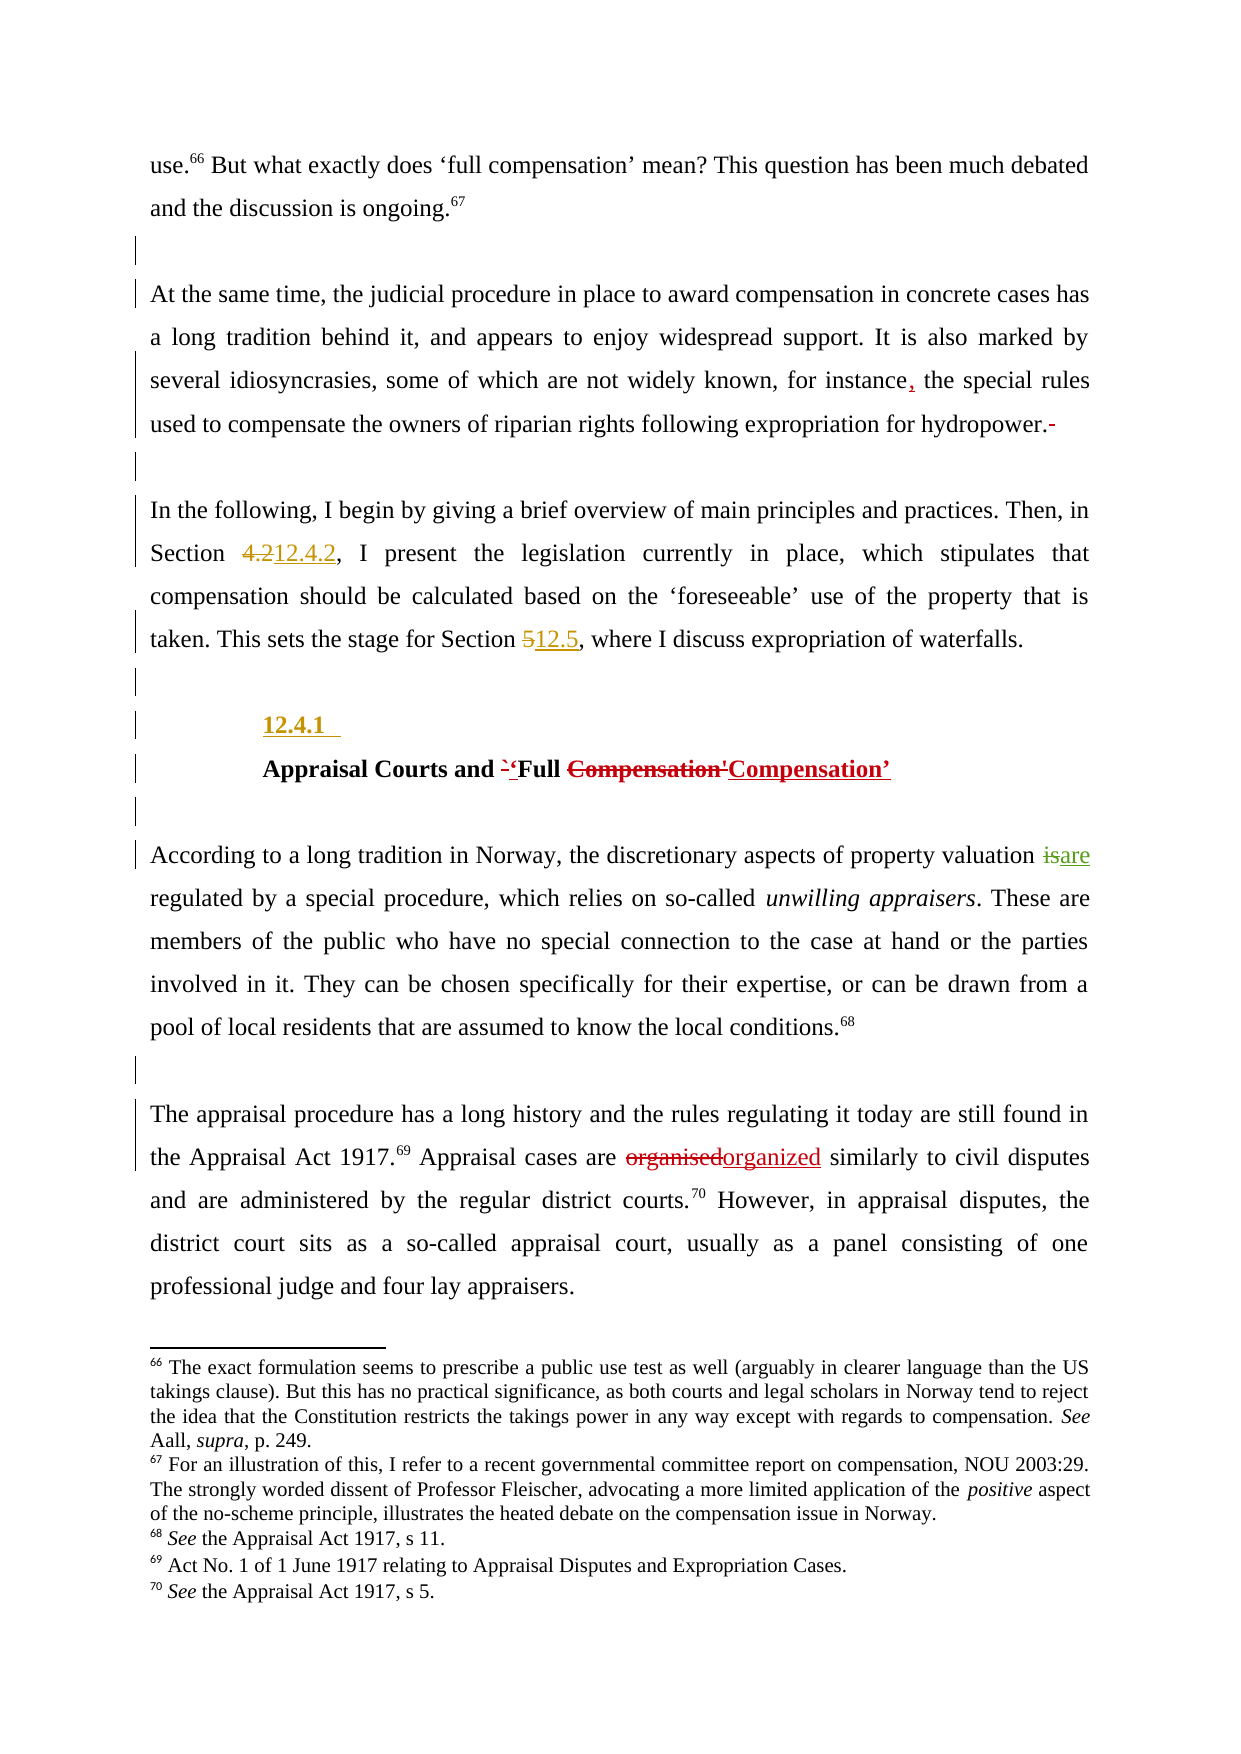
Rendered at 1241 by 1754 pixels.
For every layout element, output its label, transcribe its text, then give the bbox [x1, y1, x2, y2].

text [150, 150, 1090, 222]
text The appraisal procedure has a long history and the rules regulating it today are still found in the Appraisal Act 1917. Appraisal cases are similarly to civil disputes and are administered by the regular district courts. However, in appraisal disputes, the district court sits as a so-called appraisal court, usually as a panel consisting of one professional judge and four lay appraisers. [150, 1099, 1090, 1300]
text According to a long tradition in Norway, the discretionary aspects of property valuation regulated by a special procedure, which relies on so-called unwilling appraisers. These are members of the public who have no special connection to the case at hand or the parties involved in it. They can be chosen specifically for their expertise, or can be drawn from a pool of local residents that are assumed to know the local conditions. [150, 840, 1090, 1041]
text At the same time, the judicial procedure in place to award compensation in concrete cases has a long tradition behind it, and appears to enjoy widespread support. It is also marked by several idiosyncrasies, some of which are not widely known, for instance the special rules used to compensate the owners of riparian rights following expropriation for hydropower. [150, 279, 1090, 437]
text In the following, I begin by giving a brief overview of main principles and practices. Then, in Section , I present the legislation currently in place, which stipulates that compensation should be calculated based on the ‘foreseeable’ use of the property that is taken. This sets the stage for Section , where I discuss expropriation of waterfalls. [150, 495, 1090, 653]
list Appraisal Courts and Full [262, 754, 1090, 782]
